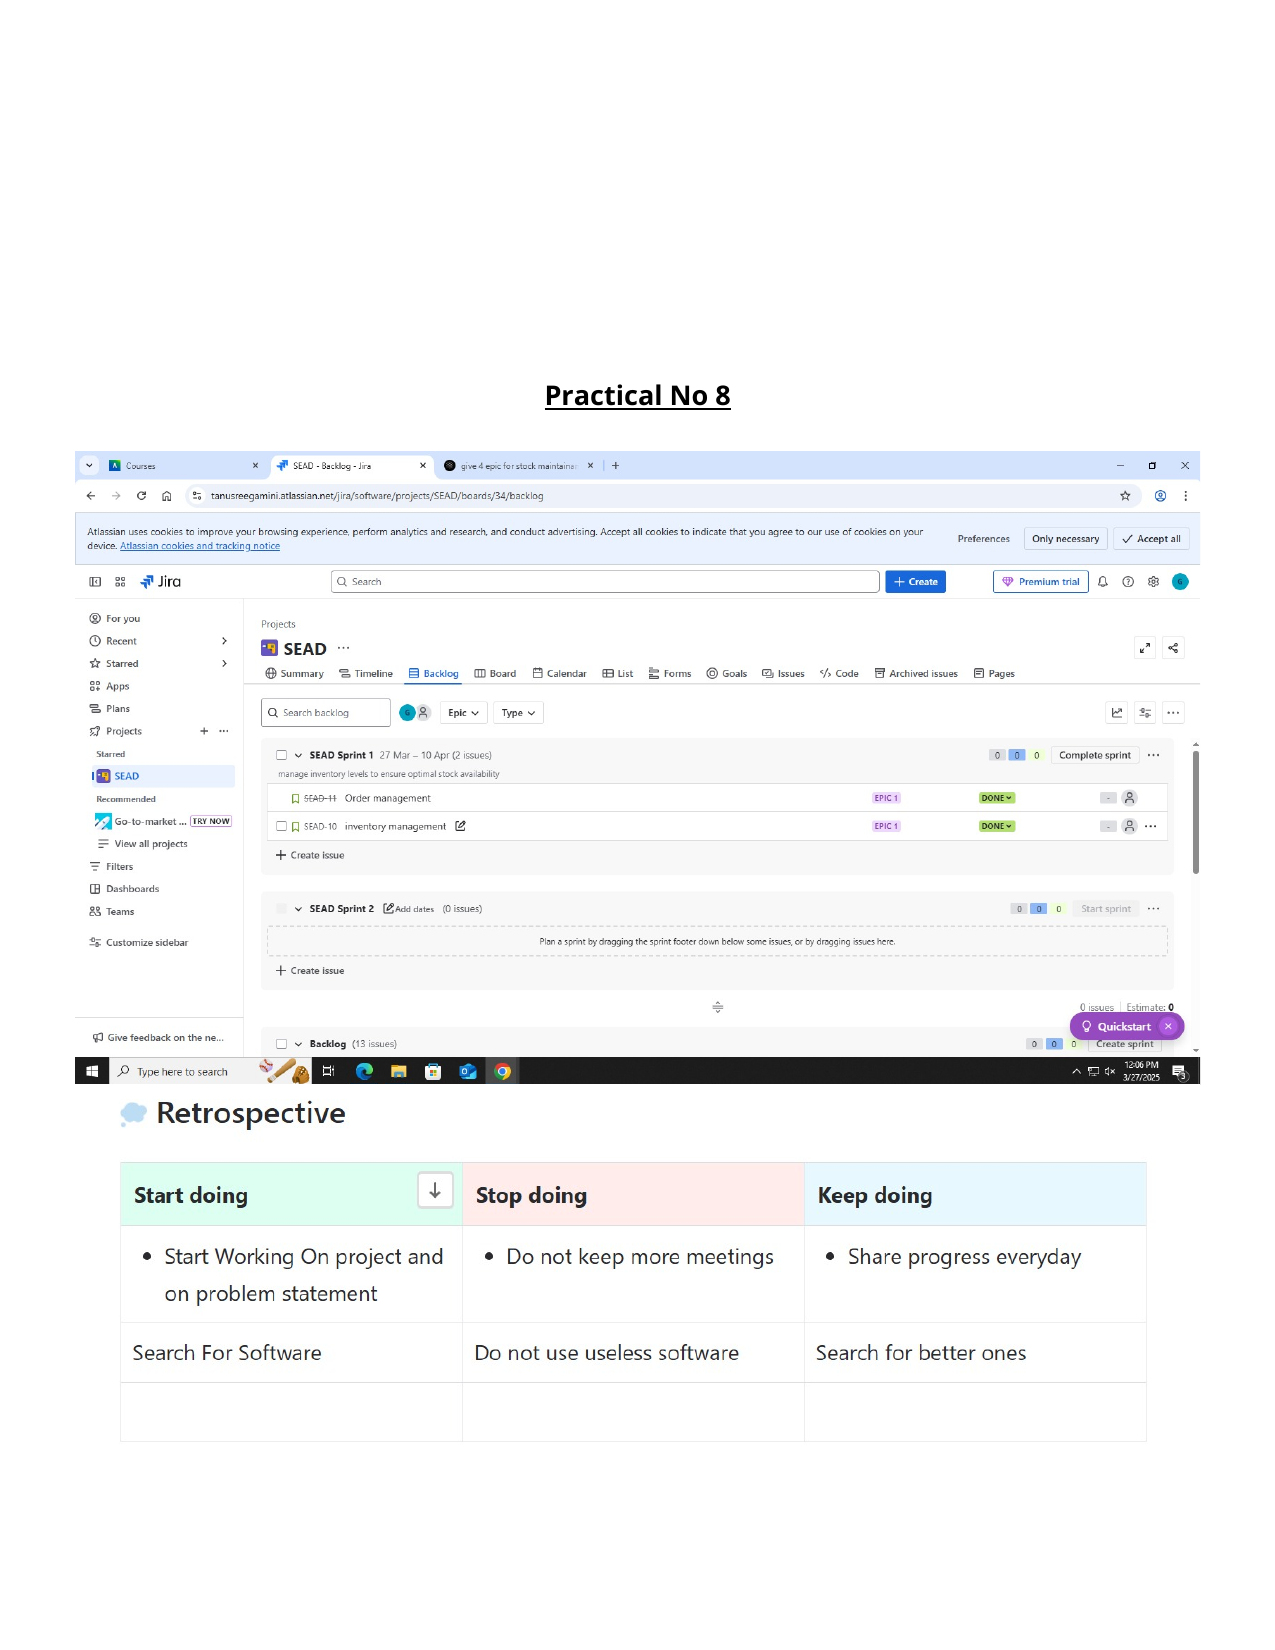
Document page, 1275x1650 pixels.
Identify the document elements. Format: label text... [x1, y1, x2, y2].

picture [75, 451, 1200, 1469]
text Practical No 8 [75, 377, 1200, 413]
